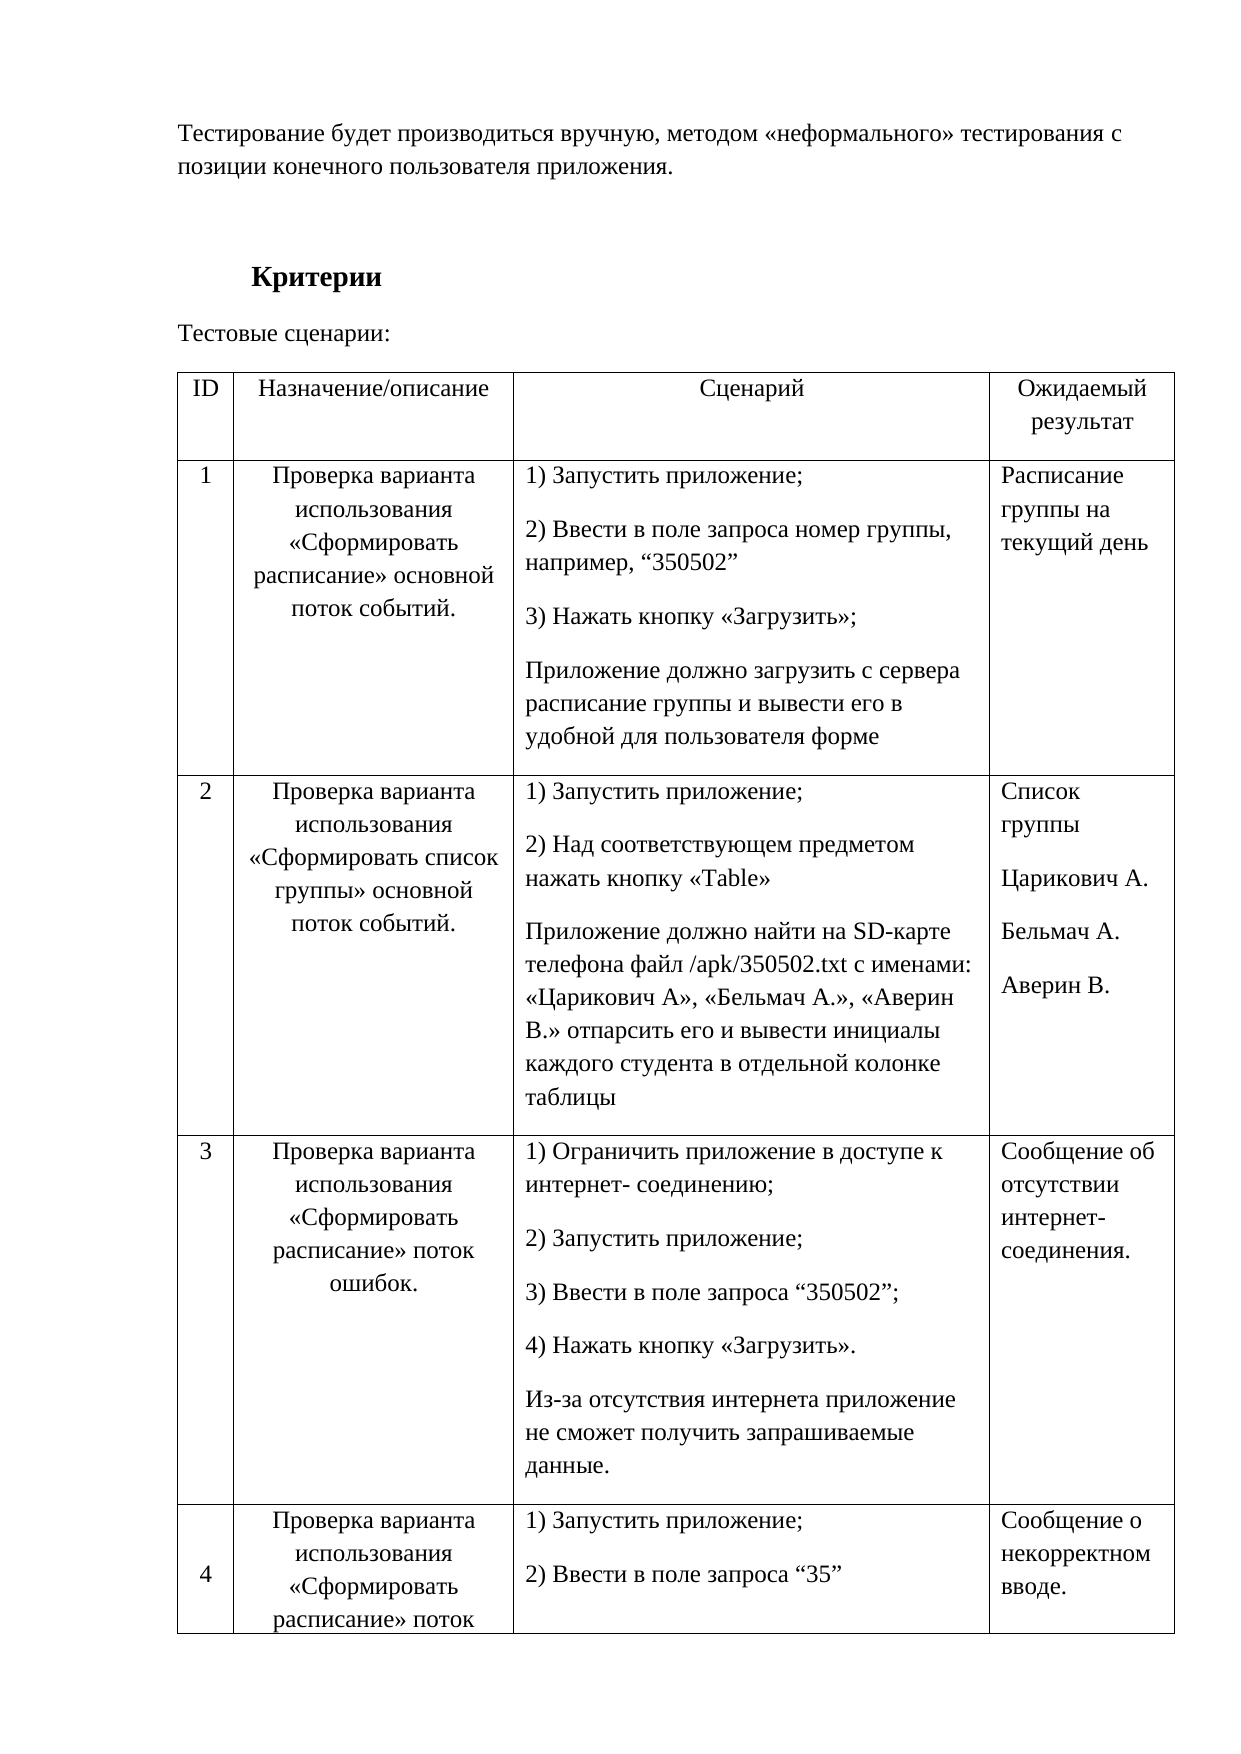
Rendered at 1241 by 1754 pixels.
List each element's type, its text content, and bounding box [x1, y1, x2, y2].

table_cell 1 [178, 461, 233, 775]
table_header Назначение/описание [234, 373, 513, 459]
table_cell Проверка варианта использования «Сформировать расписание» поток ошибок. [234, 1136, 513, 1504]
table_cell Сообщение о некорректном вводе. [990, 1505, 1174, 1633]
table_cell Сообщение об отсутствии интернет- соединения. [990, 1136, 1174, 1504]
text Критерии [177, 259, 1152, 292]
table_cell 1) Запустить приложение; 2) Ввести в поле запроса номер группы, например, “350502” 3) Нажать кнопку «Загрузить»; Приложение должно загрузить с сервера расписание группы и вывести его в удобной для пользователя форме [514, 461, 989, 775]
table_cell 1) Ограничить приложение в доступе к интернет- соединению; 2) Запустить приложение; 3) Ввести в поле запроса “350502”; 4) Нажать кнопку «Загрузить». Из-за отсутствия интернета приложение не сможет получить запрашиваемые данные. [514, 1136, 989, 1504]
table_cell 3 [178, 1136, 233, 1504]
table_cell Проверка варианта использования «Сформировать расписание» основной поток событий. [234, 461, 513, 775]
table_cell Проверка варианта использования «Сформировать список группы» основной поток событий. [234, 776, 513, 1135]
table_header ID [178, 373, 233, 459]
table_cell Расписание группы на текущий день [990, 461, 1174, 775]
table_cell 2 [178, 776, 233, 1135]
text Тестовые сценарии: [177, 318, 1152, 347]
table_cell Проверка варианта использования «Сформировать расписание» поток ошибок. [234, 1505, 513, 1633]
table_cell Список группы Царикович А. Бельмач А. Аверин В. [990, 776, 1174, 1135]
table_header Сценарий [514, 373, 989, 459]
table_cell 4 [178, 1505, 233, 1633]
table_cell 1) Запустить приложение; 2) Над соответствующем предметом нажать кнопку «Table» Приложение должно найти на SD-карте телефона файл /apk/350502.txt с именами: «Царикович А», «Бельмач А.», «Аверин В.» отпарсить его и вывести инициалы каждого студента в отдельной колонке таблицы [514, 776, 989, 1135]
table_header Ожидаемый результат [990, 373, 1174, 459]
text Тестирование будет производиться вручную, методом «неформального» тестирования c позиции конечного пользователя приложения. [177, 118, 1152, 180]
